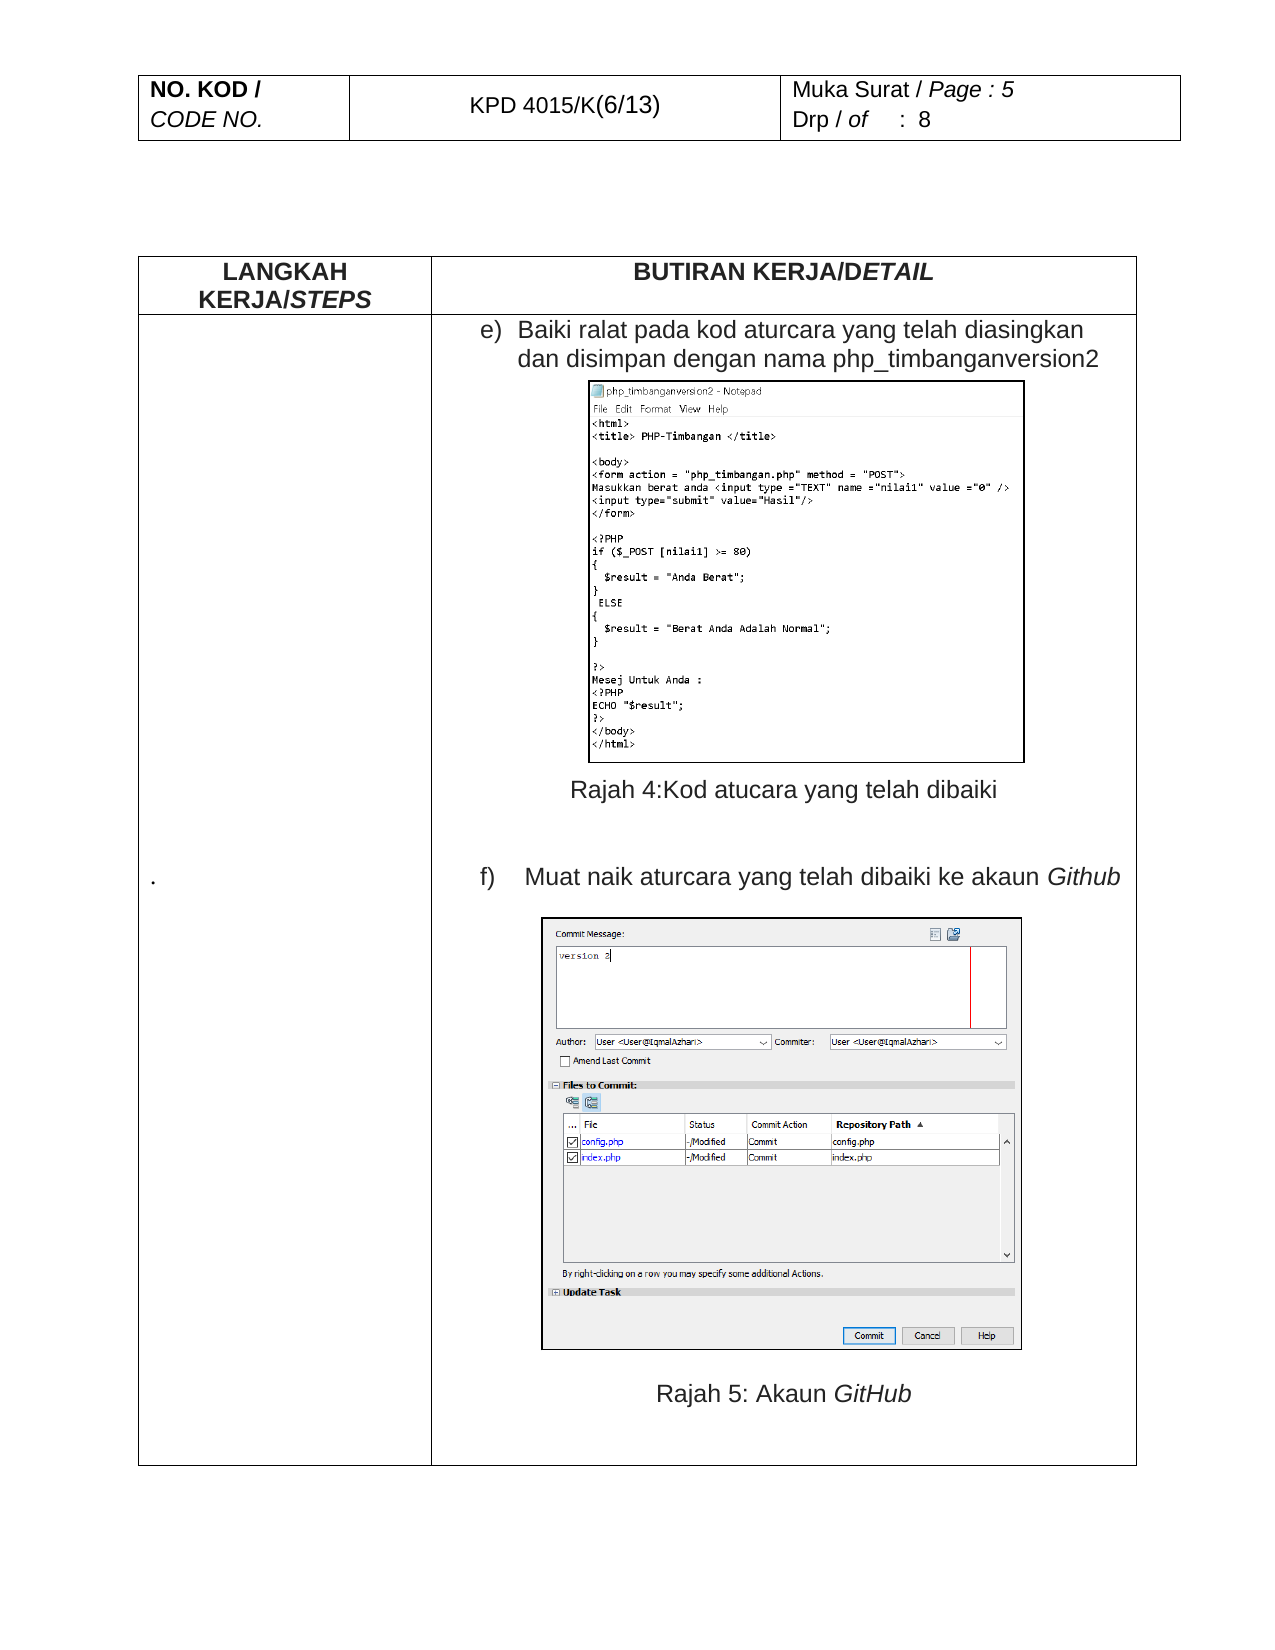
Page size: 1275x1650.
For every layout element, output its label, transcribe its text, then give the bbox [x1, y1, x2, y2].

table_cell Baiki ralat pada kod aturcara yang telah diasingkan dan disimpan dengan nama php_timbanganversion2 Rajah 4:Kod atucara yang telah dibaiki Muat naik aturcara yang telah dibaiki ke akaun Github Rajah 5: Akaun GitHub [432, 315, 1136, 1465]
table_header BUTIRAN KERJA/DETAIL [432, 257, 1136, 314]
table_cell . [139, 315, 431, 1465]
picture [543, 919, 1021, 1349]
table_header LANGKAH KERJA/STEPS [139, 257, 223, 314]
table_header LANGKAH KERJA/STEPS [347, 257, 431, 314]
picture [590, 382, 1023, 762]
